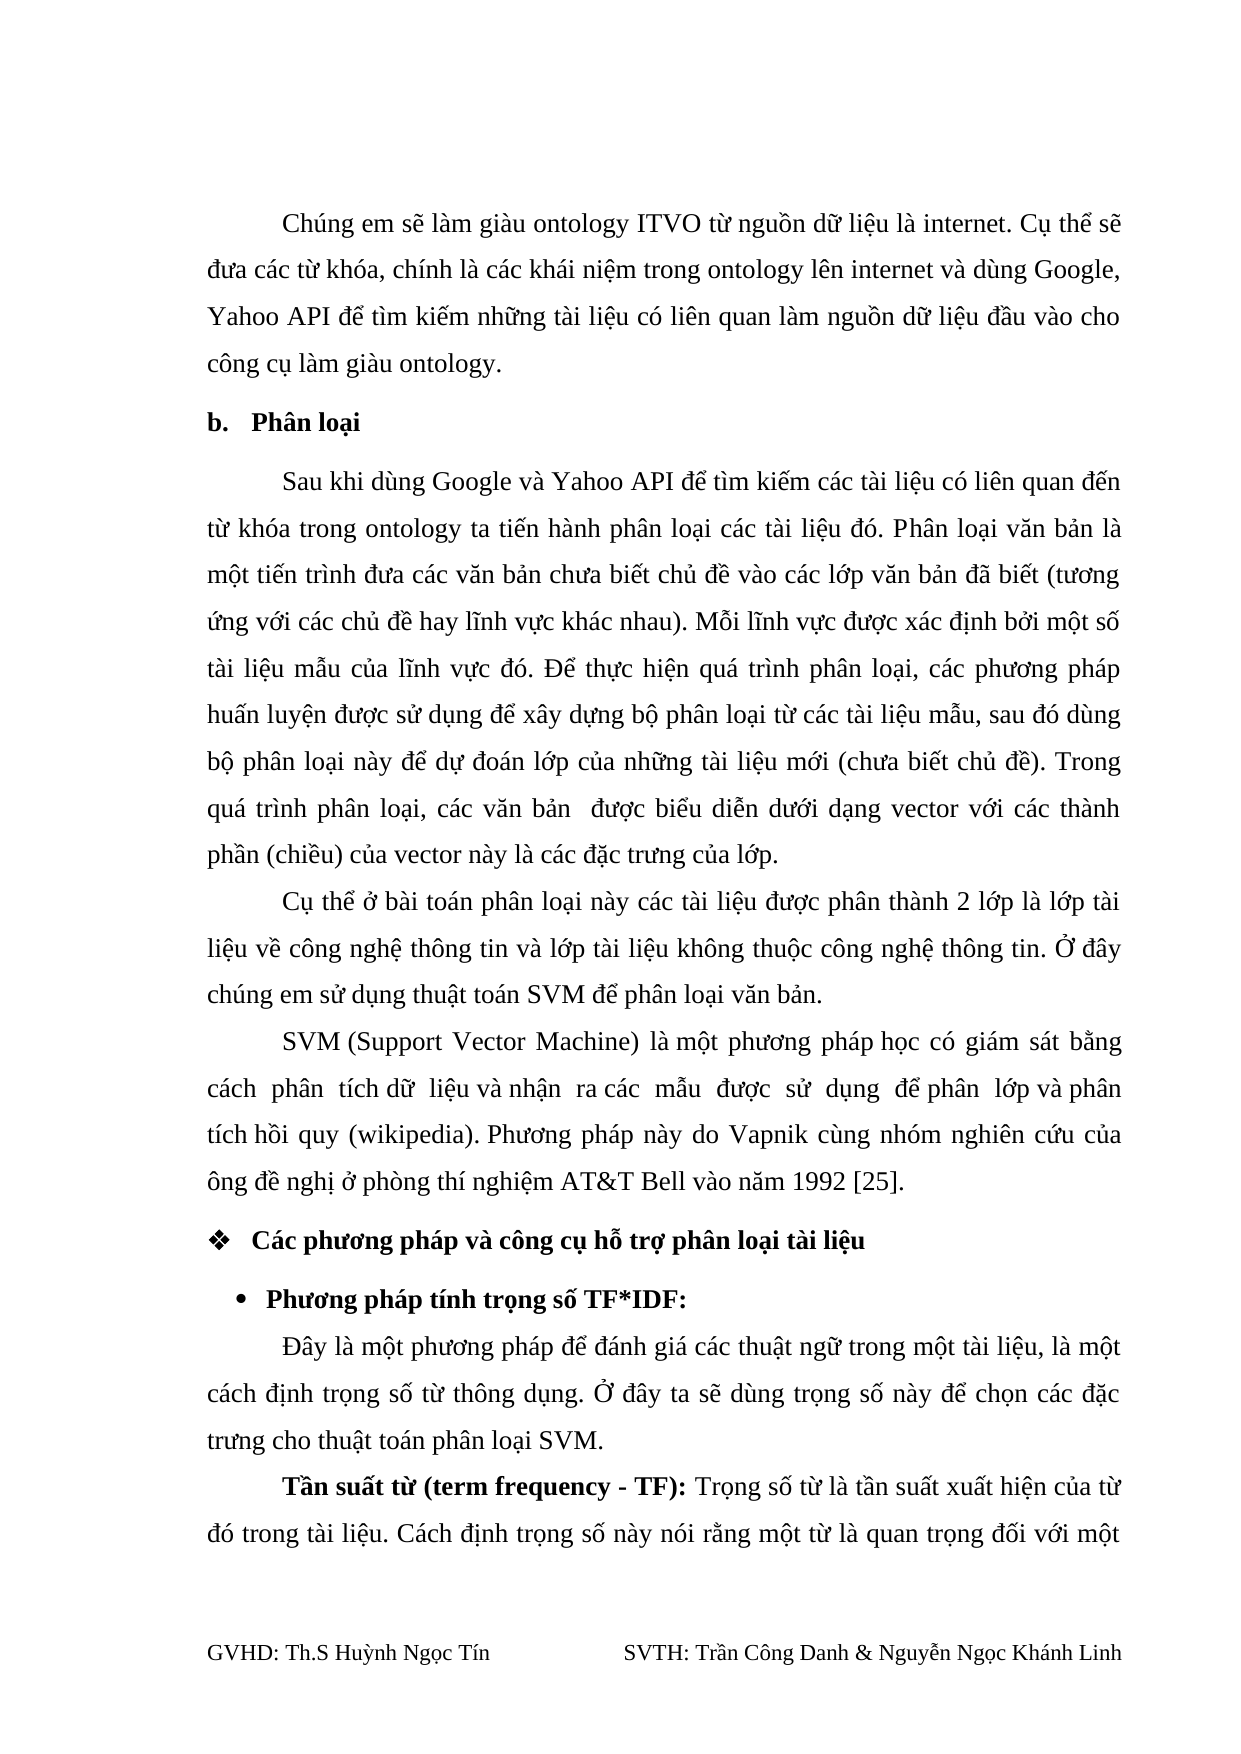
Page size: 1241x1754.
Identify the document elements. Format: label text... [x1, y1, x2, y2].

text Đây là một phương pháp để đánh giá các thuật ngữ trong một tài liệu, là một cách định trọng số từ thông dụng. Ở đây ta sẽ dùng trọng số này để chọn các đặc trưng cho thuật toán phân loại SVM. [207, 1331, 1122, 1455]
list Các phương pháp và công cụ hỗ trợ phân loại tài liệu [207, 1224, 1122, 1256]
text Sau khi dùng Google và Yahoo API để tìm kiếm các tài liệu có liên quan đến từ khóa trong ontology ta tiến hành phân loại các tài liệu đó. Phân loại văn bản là một tiến trình đưa các văn bản chưa biết chủ đề vào các lớp văn bản đã biết (tương ứng với các chủ đề hay lĩnh vực khác nhau). Mỗi lĩnh vực được xác định bởi một số tài liệu mẫu của lĩnh vực đó. Để thực hiện quá trình phân loại, các phương pháp huấn luyện được sử dụng để xây dựng bộ phân loại từ các tài liệu mẫu, sau đó dùng bộ phân loại này để dự đoán lớp của những tài liệu mới (chưa biết chủ đề). Trong quá trình phân loại, các văn bản được biểu diễn dưới dạng vector với các thành phần (chiều) của vector này là các đặc trưng của lớp. [207, 465, 1122, 869]
text Cụ thể ở bài toán phân loại này các tài liệu được phân thành 2 lớp là lớp tài liệu về công nghệ thông tin và lớp tài liệu không thuộc công nghệ thông tin. Ở đây chúng em sử dụng thuật toán SVM để phân loại văn bản. [207, 885, 1122, 1009]
list Phương pháp tính trọng số TF*IDF: [236, 1284, 1122, 1315]
text SVM (Support Vector Machine) là một phương pháp học có giám sát bằng cách phân tích dữ liệu và nhận ra các mẫu được sử dụng để phân lớp và phân tích hồi quy (wikipedia). Phương pháp này do Vapnik cùng nhóm nghiên cứu của ông đề nghị ở phòng thí nghiệm AT&T Bell vào năm 1992 [25]. [207, 1025, 1122, 1196]
list Phân loại [207, 406, 1122, 437]
text Chúng em sẽ làm giàu ontology ITVO từ nguồn dữ liệu là internet. Cụ thể sẽ đưa các từ khóa, chính là các khái niệm trong ontology lên internet và dùng Google, Yahoo API để tìm kiếm những tài liệu có liên quan làm nguồn dữ liệu đầu vào cho công cụ làm giàu ontology. [207, 207, 1122, 378]
